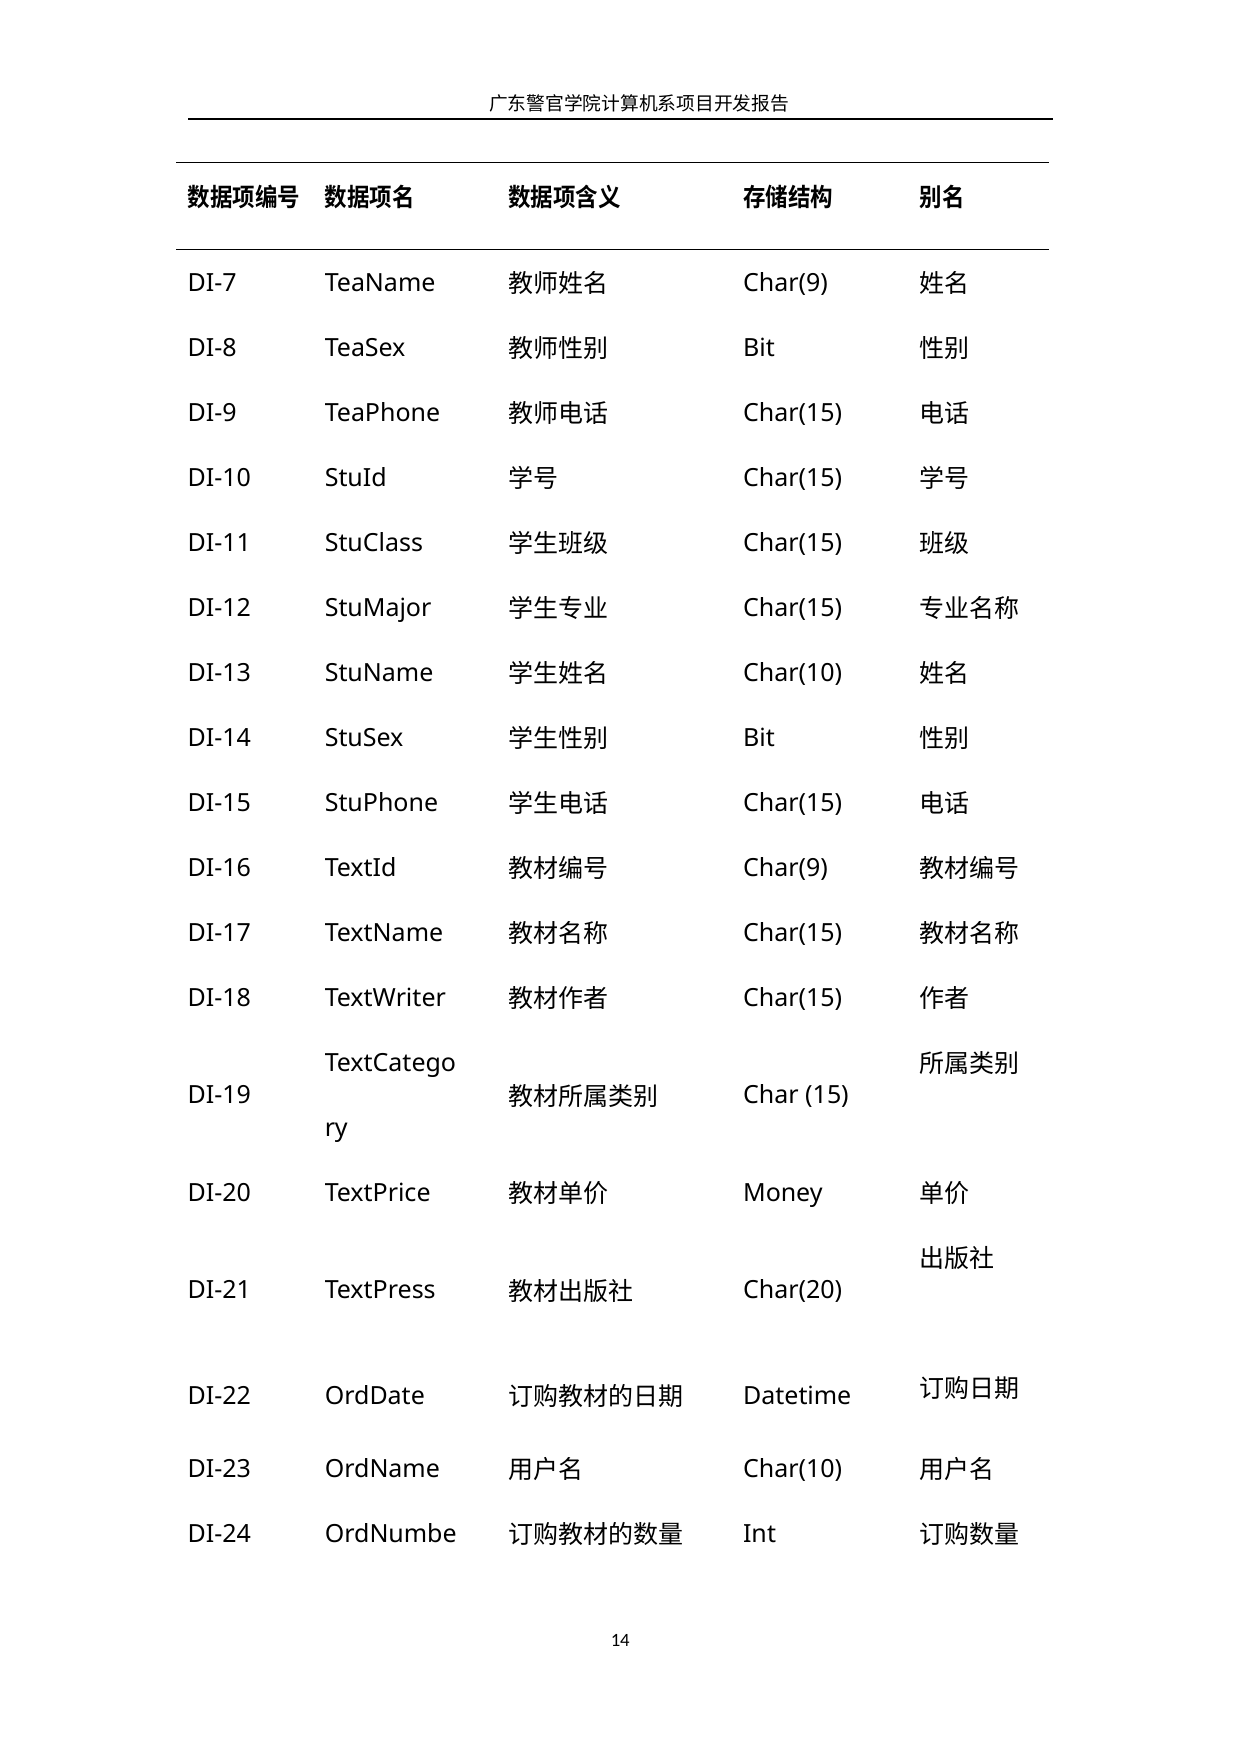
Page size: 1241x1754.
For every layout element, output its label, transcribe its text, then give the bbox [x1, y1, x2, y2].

table_cell DI-7 [176, 250, 313, 314]
table_cell TextCategory [313, 1029, 497, 1159]
table_cell 教师电话 [497, 379, 732, 444]
table_cell 姓名 [908, 250, 1049, 314]
table_cell 教材名称 [908, 899, 1049, 964]
table_cell StuName [313, 639, 497, 704]
table_cell 姓名 [908, 639, 1049, 704]
table_cell TextWriter [313, 964, 497, 1029]
table_cell Char(10) [732, 639, 908, 704]
table_cell StuMajor [313, 574, 497, 639]
table_cell StuSex [313, 704, 497, 769]
table_cell Char(15) [732, 574, 908, 639]
table_cell DI-21 [176, 1224, 313, 1354]
table_cell DI-23 [176, 1436, 313, 1501]
table_cell DI-22 [176, 1354, 313, 1436]
table_cell Char(15) [732, 509, 908, 574]
table_cell 单价 [908, 1159, 1049, 1224]
table_cell 班级 [908, 509, 1049, 574]
table_cell 学生电话 [497, 769, 732, 834]
table_cell Char(15) [732, 444, 908, 509]
table_cell 订购日期 [908, 1354, 1049, 1436]
table_cell TextPress [313, 1224, 497, 1354]
table_cell 用户名 [497, 1436, 732, 1501]
table_cell 教师性别 [497, 314, 732, 379]
table_cell 学生性别 [497, 704, 732, 769]
table_cell DI-11 [176, 509, 313, 574]
table_cell DI-18 [176, 964, 313, 1029]
table_cell TeaPhone [313, 379, 497, 444]
table_cell DI-17 [176, 899, 313, 964]
table_cell OrdNumber [313, 1501, 497, 1566]
table_cell Char(15) [732, 769, 908, 834]
table_cell 教材所属类别 [497, 1029, 732, 1159]
table_cell DI-24 [176, 1501, 313, 1566]
table_cell Money [732, 1159, 908, 1224]
table_cell 教材单价 [497, 1159, 732, 1224]
table_cell TextPrice [313, 1159, 497, 1224]
table_cell 作者 [908, 964, 1049, 1029]
table_cell OrdDate [313, 1354, 497, 1436]
table_header 别名 [908, 163, 1049, 249]
table_cell Char(10) [732, 1436, 908, 1501]
table_cell DI-14 [176, 704, 313, 769]
table_cell 教师姓名 [497, 250, 732, 314]
table_cell Bit [732, 704, 908, 769]
table_cell 电话 [908, 379, 1049, 444]
table_cell Datetime [732, 1354, 908, 1436]
table_header 数据项编号 [176, 163, 313, 249]
table_cell DI-15 [176, 769, 313, 834]
table_cell DI-12 [176, 574, 313, 639]
table_cell TeaName [313, 250, 497, 314]
table_cell StuPhone [313, 769, 497, 834]
table_cell Char(15) [732, 964, 908, 1029]
table_cell TextName [313, 899, 497, 964]
table_cell StuClass [313, 509, 497, 574]
table_cell 学生姓名 [497, 639, 732, 704]
table_cell 性别 [908, 314, 1049, 379]
table_cell 订购数量 [908, 1501, 1049, 1566]
table_cell OrdName [313, 1436, 497, 1501]
table_cell Int [732, 1501, 908, 1566]
table_cell DI-8 [176, 314, 313, 379]
table_cell 性别 [908, 704, 1049, 769]
table_header 数据项含义 [497, 163, 732, 249]
table_cell Char(9) [732, 250, 908, 314]
table_cell 学号 [497, 444, 732, 509]
table_cell 用户名 [908, 1436, 1049, 1501]
table_cell TeaSex [313, 314, 497, 379]
table_cell 订购教材的日期 [497, 1354, 732, 1436]
table_cell StuId [313, 444, 497, 509]
table_cell 订购教材的数量 [497, 1501, 732, 1566]
table_header 存储结构 [732, 163, 908, 249]
table_cell Char (15) [732, 1029, 908, 1159]
table_cell 教材作者 [497, 964, 732, 1029]
table_cell 教材名称 [497, 899, 732, 964]
table_cell DI-10 [176, 444, 313, 509]
table_cell 所属类别 [908, 1029, 1049, 1159]
table_cell 学生专业 [497, 574, 732, 639]
table_cell 教材出版社 [497, 1224, 732, 1354]
table_cell Char(20) [732, 1224, 908, 1354]
table_cell Char(15) [732, 899, 908, 964]
table_cell DI-13 [176, 639, 313, 704]
table_cell DI-9 [176, 379, 313, 444]
table_cell TextId [313, 834, 497, 899]
table_cell DI-20 [176, 1159, 313, 1224]
table_cell 学号 [908, 444, 1049, 509]
table_cell Bit [732, 314, 908, 379]
table_cell 教材编号 [497, 834, 732, 899]
table_header 数据项名 [313, 163, 497, 249]
table_cell Char(15) [732, 379, 908, 444]
table_cell Char(9) [732, 834, 908, 899]
table_cell DI-16 [176, 834, 313, 899]
table_cell 学生班级 [497, 509, 732, 574]
table_cell 出版社 [908, 1224, 1049, 1354]
table_cell 电话 [908, 769, 1049, 834]
table_cell DI-19 [176, 1029, 313, 1159]
table_cell 专业名称 [908, 574, 1049, 639]
table_cell 教材编号 [908, 834, 1049, 899]
